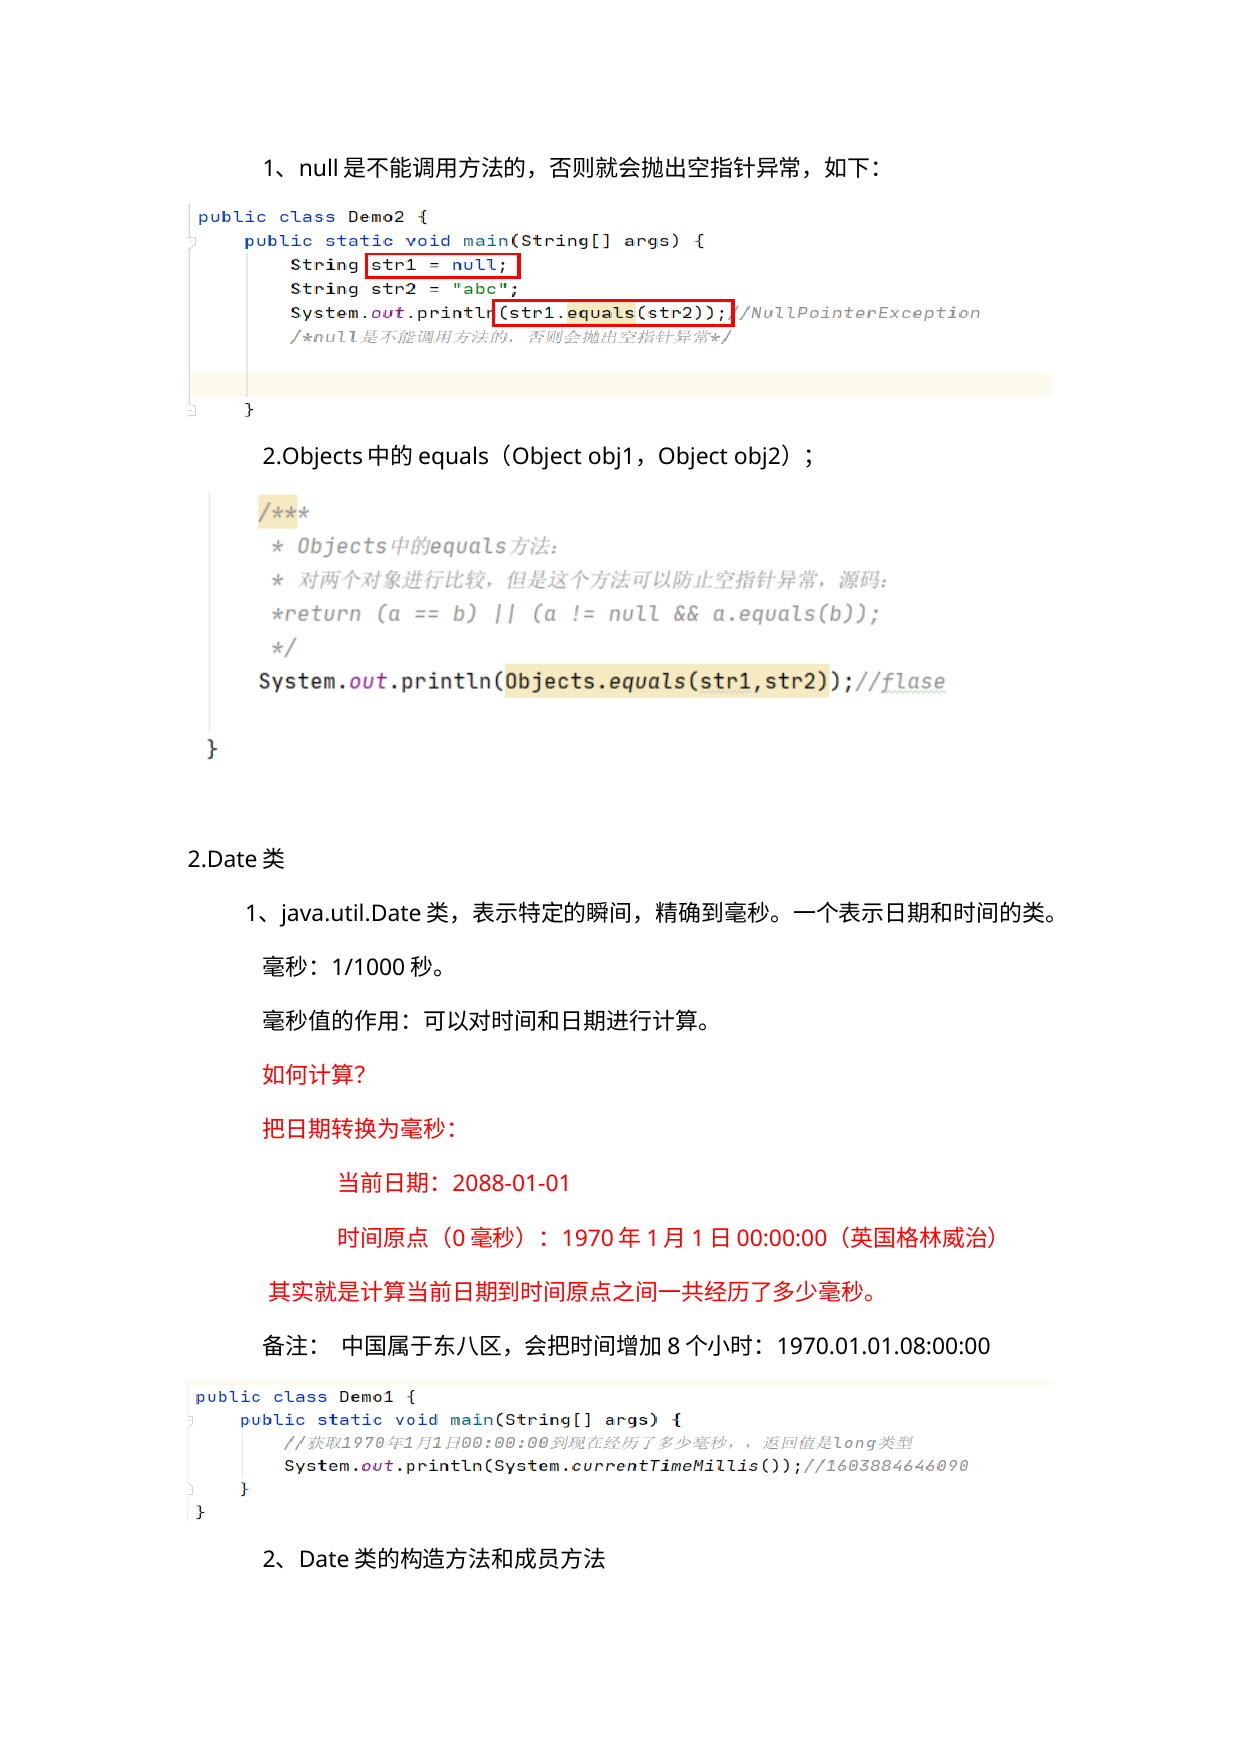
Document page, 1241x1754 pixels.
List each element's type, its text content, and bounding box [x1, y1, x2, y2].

text 把日期转换为毫秒： [187, 1111, 1053, 1144]
text 备注： 中国属于东八区，会把时间增加8个小时：1970.01.01.08:00:00 [187, 1328, 1053, 1361]
text 当前日期：2088-01-01 [187, 1165, 1053, 1198]
picture [187, 491, 1053, 768]
text 2、Date类的构造方法和成员方法 [187, 1541, 1053, 1575]
text 其实就是计算当前日期到时间原点之间一共经历了多少毫秒。 [187, 1273, 1053, 1307]
picture [187, 1381, 1053, 1521]
text 1、null是不能调用方法的，否则就会抛出空指针异常，如下： [187, 150, 1053, 183]
text 1、java.util.Date类，表示特定的瞬间，精确到毫秒。一个表示日期和时间的类。 [187, 895, 1053, 928]
text 如何计算？ [187, 1057, 1053, 1090]
text 2.Date类 [187, 841, 1053, 874]
text 毫秒值的作用：可以对时间和日期进行计算。 [187, 1003, 1053, 1036]
text 毫秒：1/1000秒。 [187, 949, 1053, 982]
text 2.Objects中的equals（Object obj1，Object obj2）； [187, 437, 1053, 471]
picture [187, 204, 1052, 417]
text 时间原点（0毫秒）：1970年1月1日00:00:00（英国格林威治） [187, 1219, 1053, 1253]
